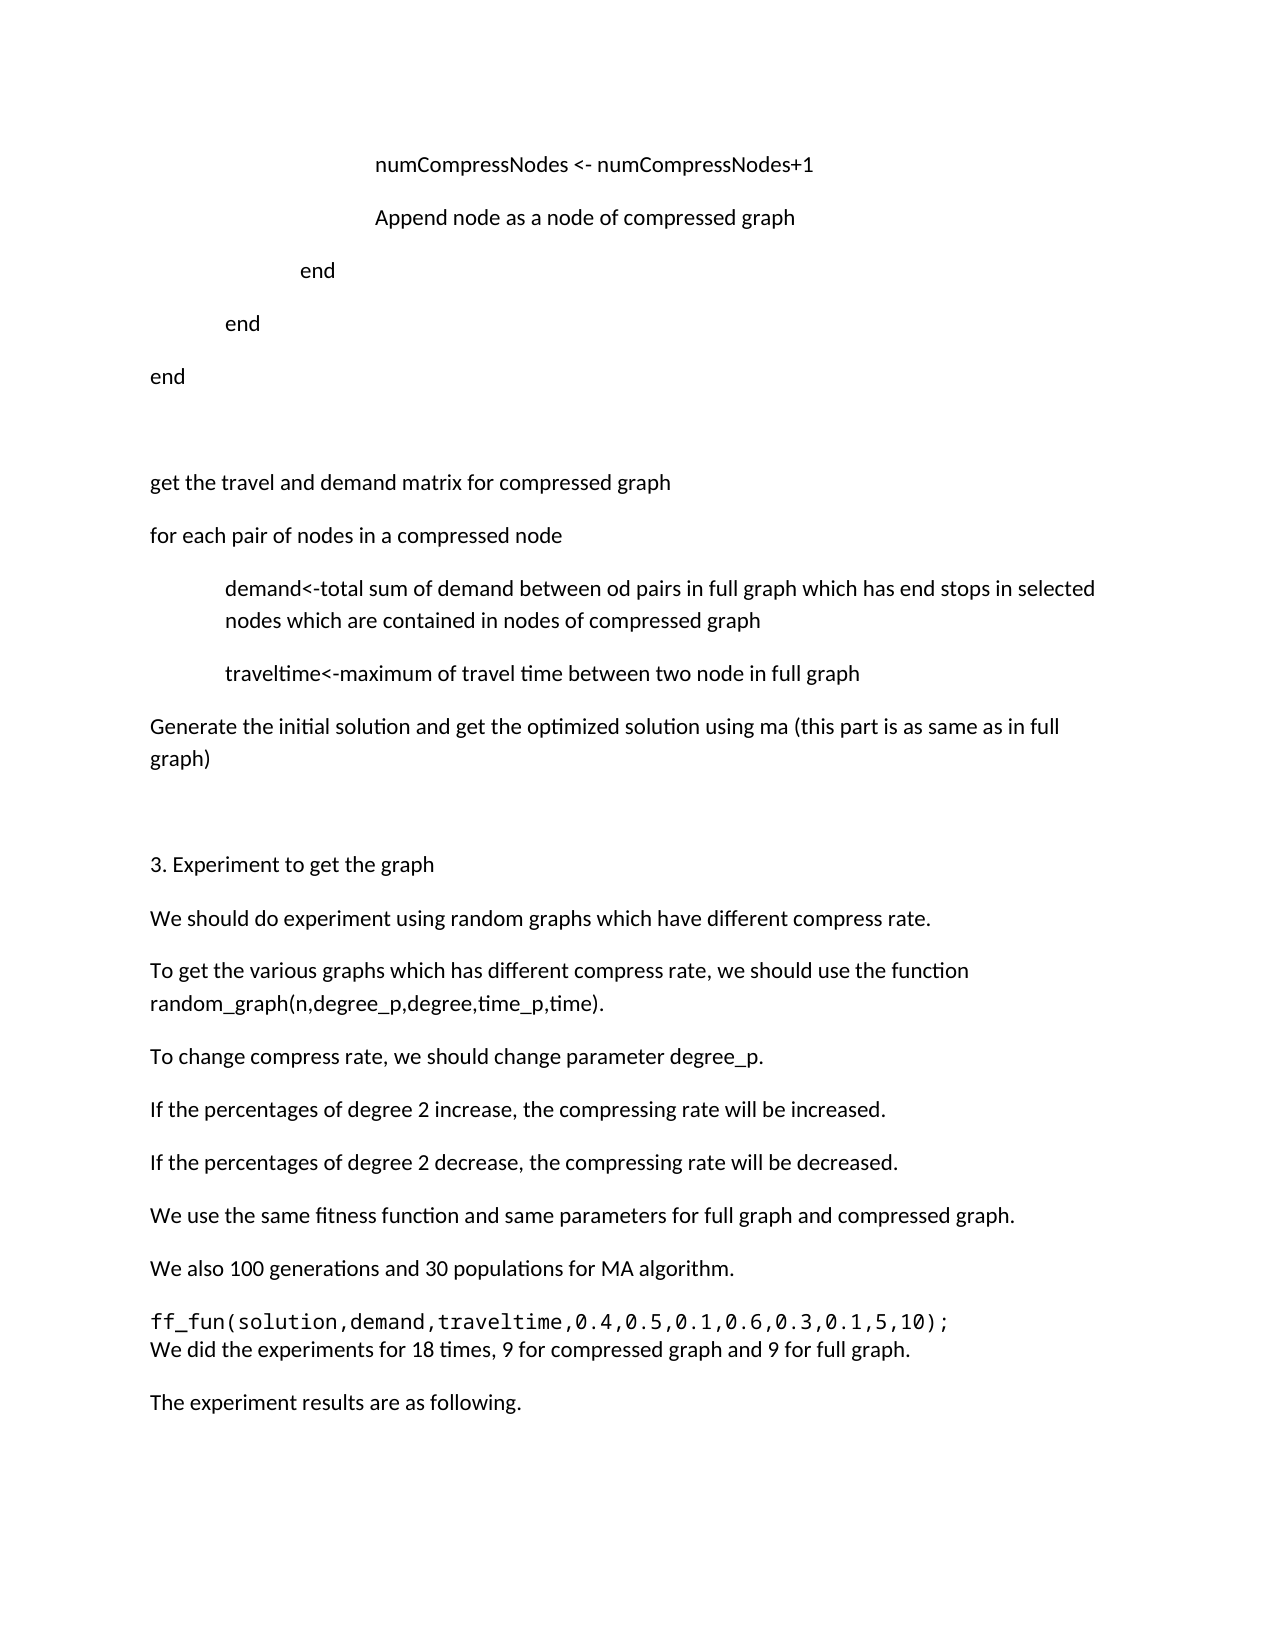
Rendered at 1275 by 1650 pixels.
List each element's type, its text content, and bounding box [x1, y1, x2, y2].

text get the travel and demand matrix for compressed graph [150, 468, 1125, 496]
text Append node as a node of compressed graph [150, 203, 1125, 231]
text We should do experiment using random graphs which have different compress rate. [150, 904, 1125, 932]
text Generate the initial solution and get the optimized solution using ma (this part is as same as in full graph) [150, 712, 1125, 773]
text ff_fun(solution,demand,traveltime,0.4,0.5,0.1,0.6,0.3,0.1,5,10); [150, 1307, 1125, 1335]
text end [150, 309, 1125, 337]
text To change compress rate, we should change parameter degree_p. [150, 1042, 1125, 1070]
text for each pair of nodes in a compressed node [150, 521, 1125, 549]
text end [150, 362, 1125, 390]
text If the percentages of degree 2 increase, the compressing rate will be increased. [150, 1095, 1125, 1123]
text traveltime<-maximum of travel time between two node in full graph [225, 659, 1125, 687]
text end [225, 256, 1125, 284]
text demand<-total sum of demand between od pairs in full graph which has end stops in selected nodes which are contained in nodes of compressed graph [225, 574, 1125, 634]
text We did the experiments for 18 times, 9 for compressed graph and 9 for full graph. [150, 1335, 1125, 1363]
text To get the various graphs which has different compress rate, we should use the function random_graph(n,degree_p,degree,time_p,time). [150, 957, 1125, 1017]
text If the percentages of degree 2 decrease, the compressing rate will be decreased. [150, 1148, 1125, 1176]
text 3. Experiment to get the graph [150, 851, 1125, 879]
text numCompressNodes <- numCompressNodes+1 [150, 150, 1125, 178]
text We use the same fitness function and same parameters for full graph and compressed graph. [150, 1201, 1125, 1229]
text The experiment results are as following. [150, 1388, 1125, 1416]
text We also 100 generations and 30 populations for MA algorithm. [150, 1254, 1125, 1282]
